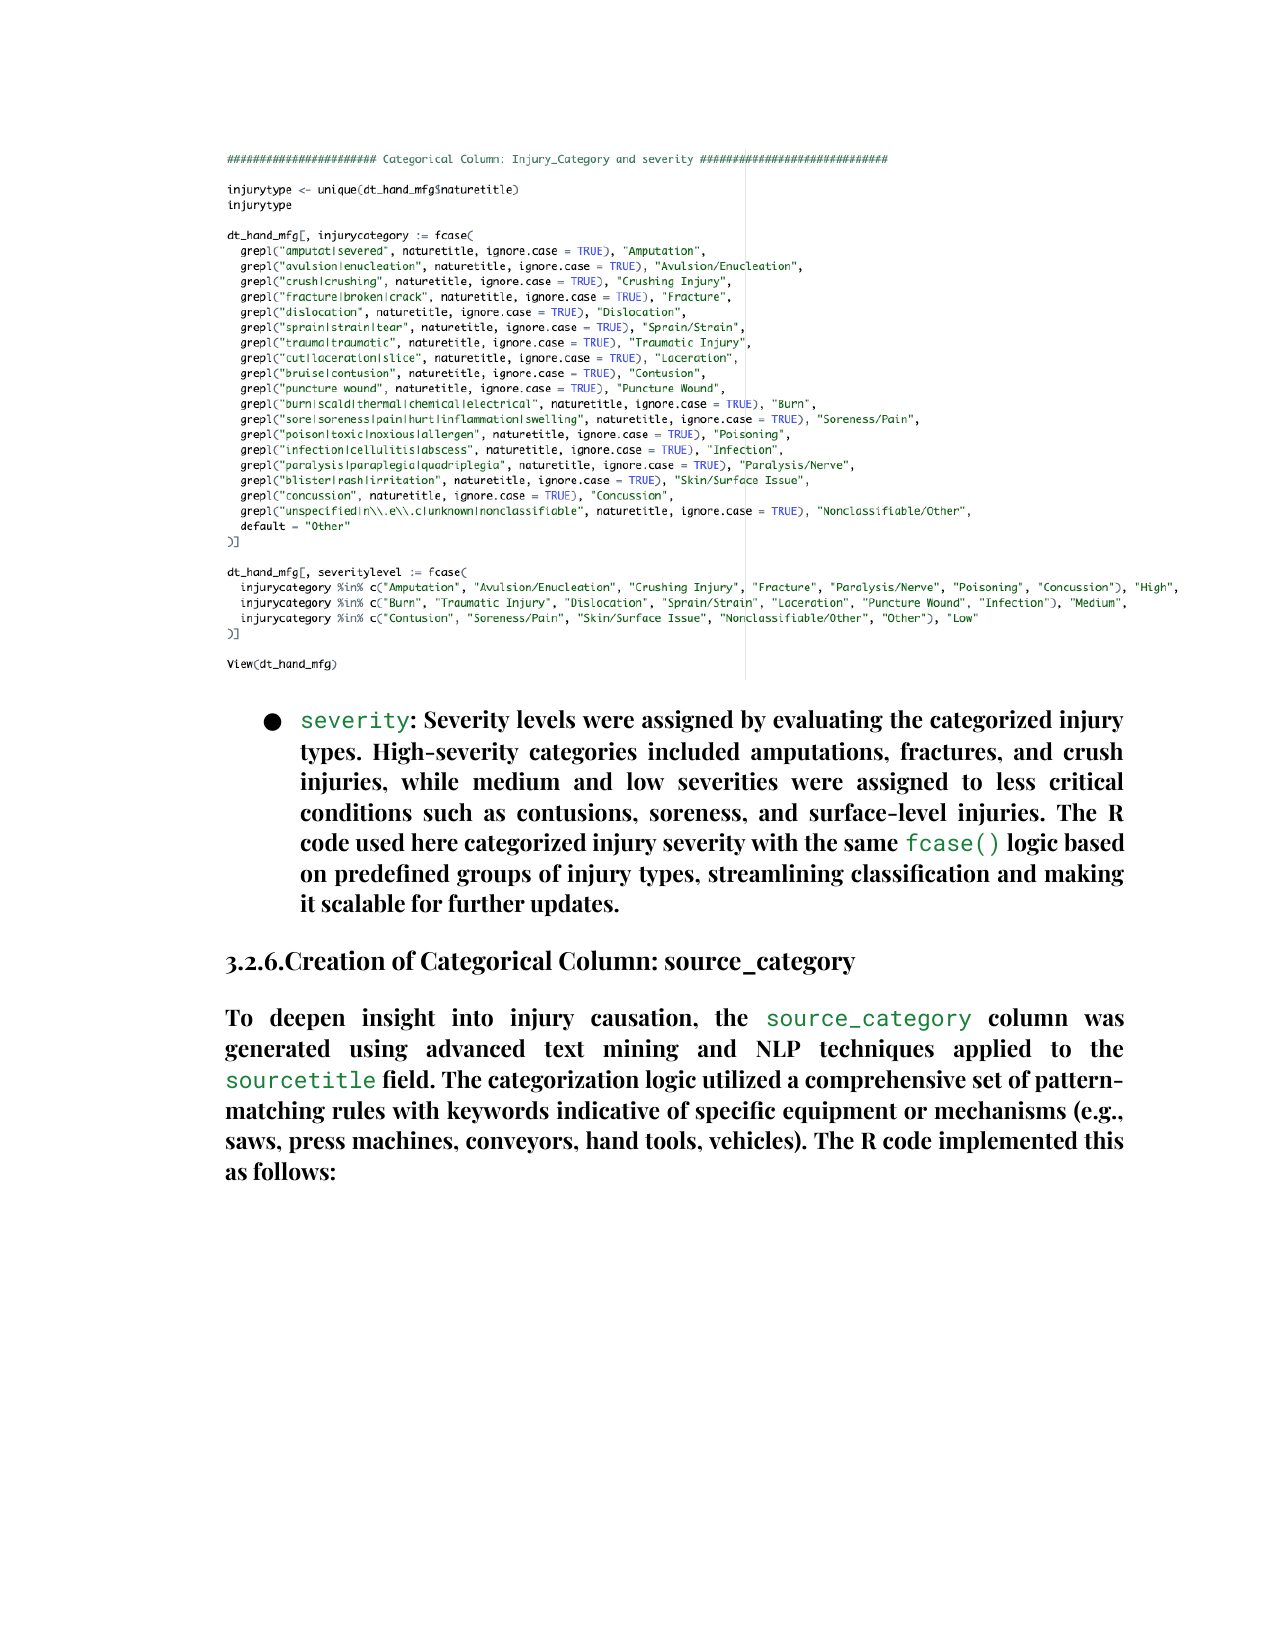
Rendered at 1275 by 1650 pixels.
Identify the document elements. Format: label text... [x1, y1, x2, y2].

text To deepen insight into injury causation, the source_category column was generated using advanced text mining and NLP techniques applied to the sourcetitle field. The categorization logic utilized a comprehensive set of pattern-matching rules with keywords indicative of specific equipment or mechanisms (e.g., saws, press machines, conveyors, hand tools, vehicles). The R code implemented this as follows: [225, 1002, 1125, 1186]
picture [225, 150, 1200, 680]
text 3.2.6.Creation of Categorical Column: source_category [150, 944, 1125, 977]
list severity: Severity levels were assigned by evaluating the categorized injury types. High-severity categories included amputations, fractures, and crush injuries, while medium and low severities were assigned to less critical conditions such as contusions, soreness, and surface-level injuries. The R code used here categorized injury severity with the same fcase() logic based on predefined groups of injury types, streamlining classification and making it scalable for further updates. [262, 704, 1125, 919]
